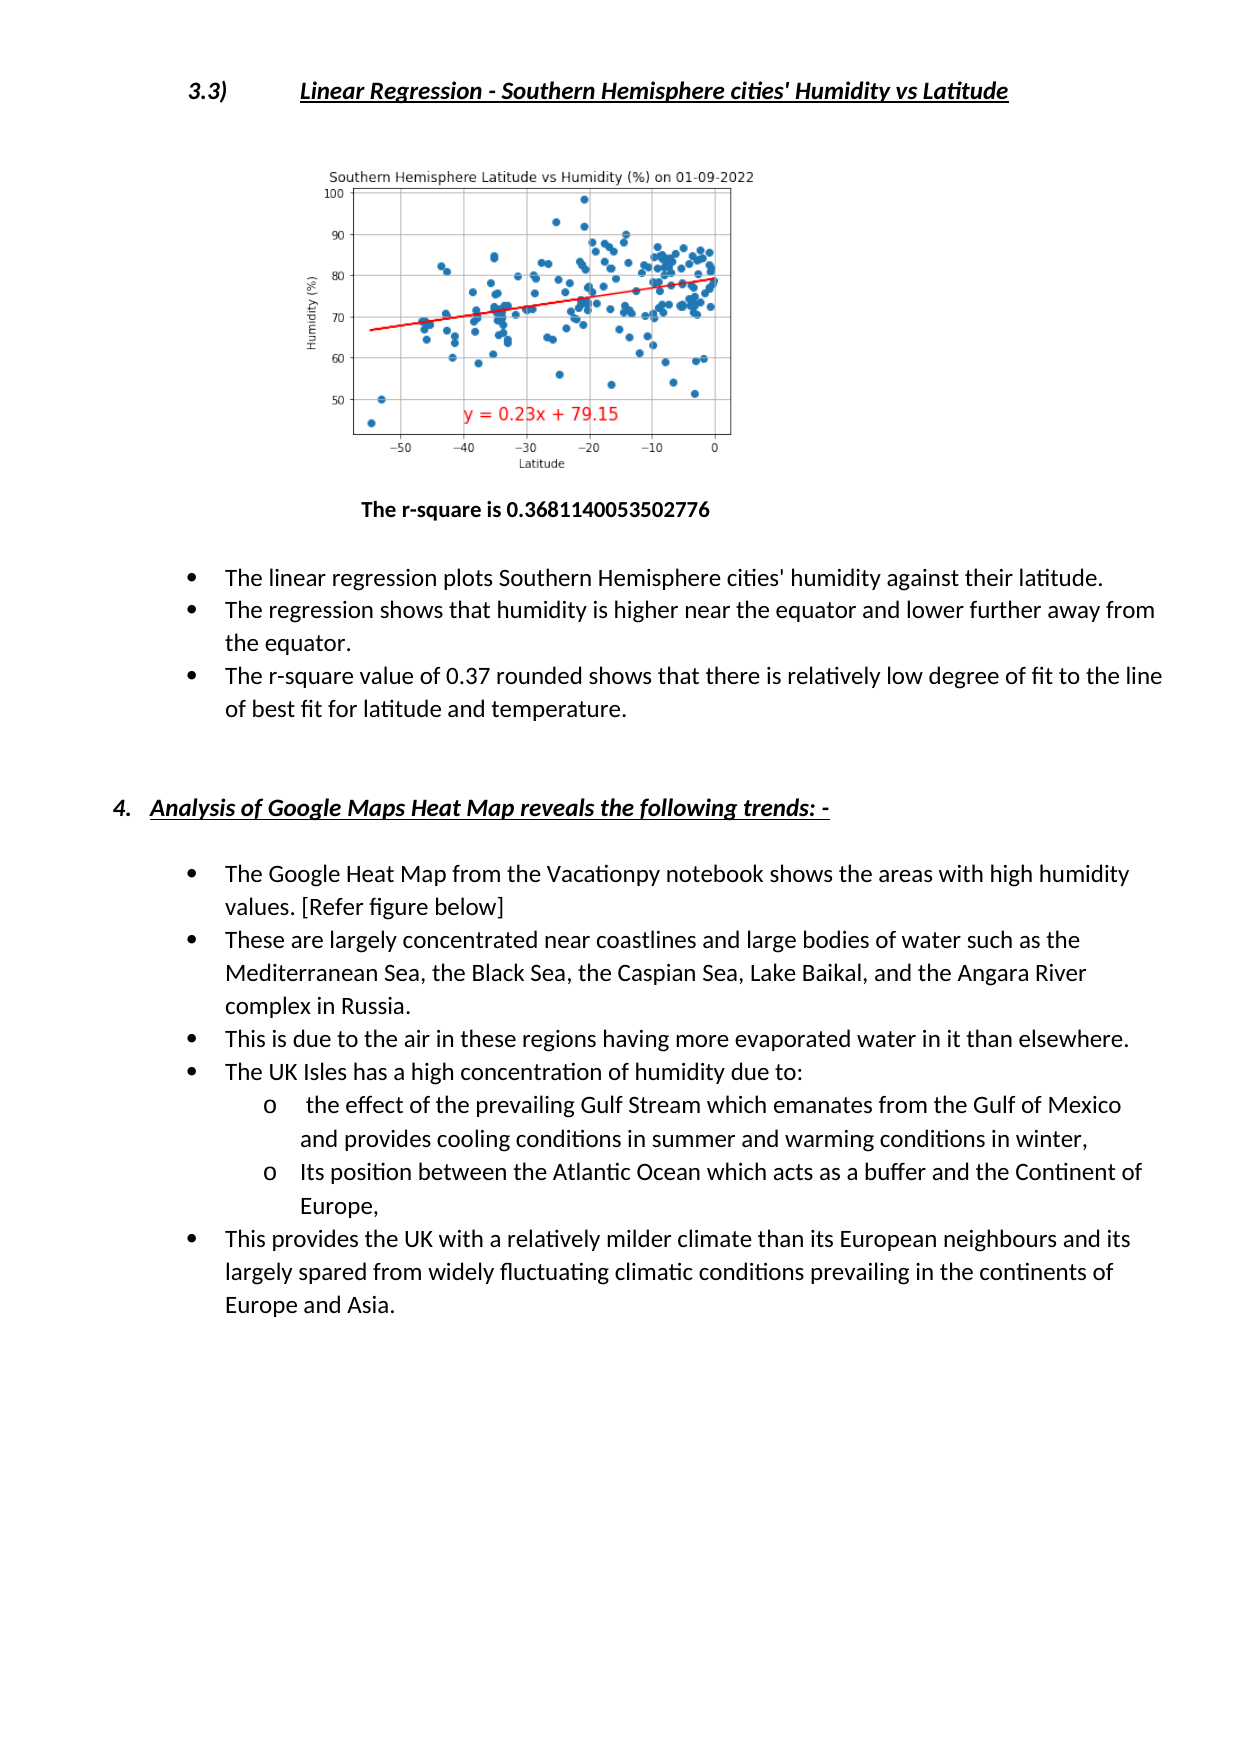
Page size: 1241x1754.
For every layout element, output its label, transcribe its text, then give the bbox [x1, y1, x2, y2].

list Linear Regression - Southern Hemisphere cities' Humidity vs Latitude [187, 75, 1165, 106]
list This provides the UK with a relatively milder climate than its European neighbours and its largely spared from widely fluctuating climatic conditions prevailing in the continents of Europe and Asia. [187, 1223, 1165, 1319]
list the effect of the prevailing Gulf Stream which emanates from the Gulf of Mexico and provides cooling conditions in summer and warming conditions in winter, [262, 1089, 1165, 1153]
list Its position between the Atlantic Ocean which acts as a buffer and the Continent of Europe, [262, 1156, 1165, 1221]
list These are largely concentrated near coastlines and large bodies of water such as the Mediterranean Sea, the Black Sea, the Caspian Sea, Lake Baikal, and the Angara River complex in Russia. [187, 924, 1165, 1021]
list The regression shows that humidity is higher near the equator and lower further away from the equator. [187, 595, 1165, 658]
list The linear regression plots Southern Hemisphere cities' humidity against their latitude. [187, 562, 1165, 592]
list Analysis of Google Maps Heat Map reveals the following trends: - [112, 793, 1165, 823]
picture [300, 163, 762, 477]
list The UK Isles has a high concentration of humidity due to: [187, 1056, 1165, 1086]
list The r-square value of 0.37 rounded shows that there is relatively low degree of fit to the line of best fit for latitude and temperature. [187, 661, 1165, 724]
list This is due to the air in these regions having more evaporated water in it than elsewhere. [187, 1023, 1165, 1053]
list The Google Heat Map from the Vacationpy notebook shows the areas with high humidity values. [Refer figure below] [187, 858, 1165, 922]
text The r-square is 0.3681140053502776 [361, 495, 1165, 523]
